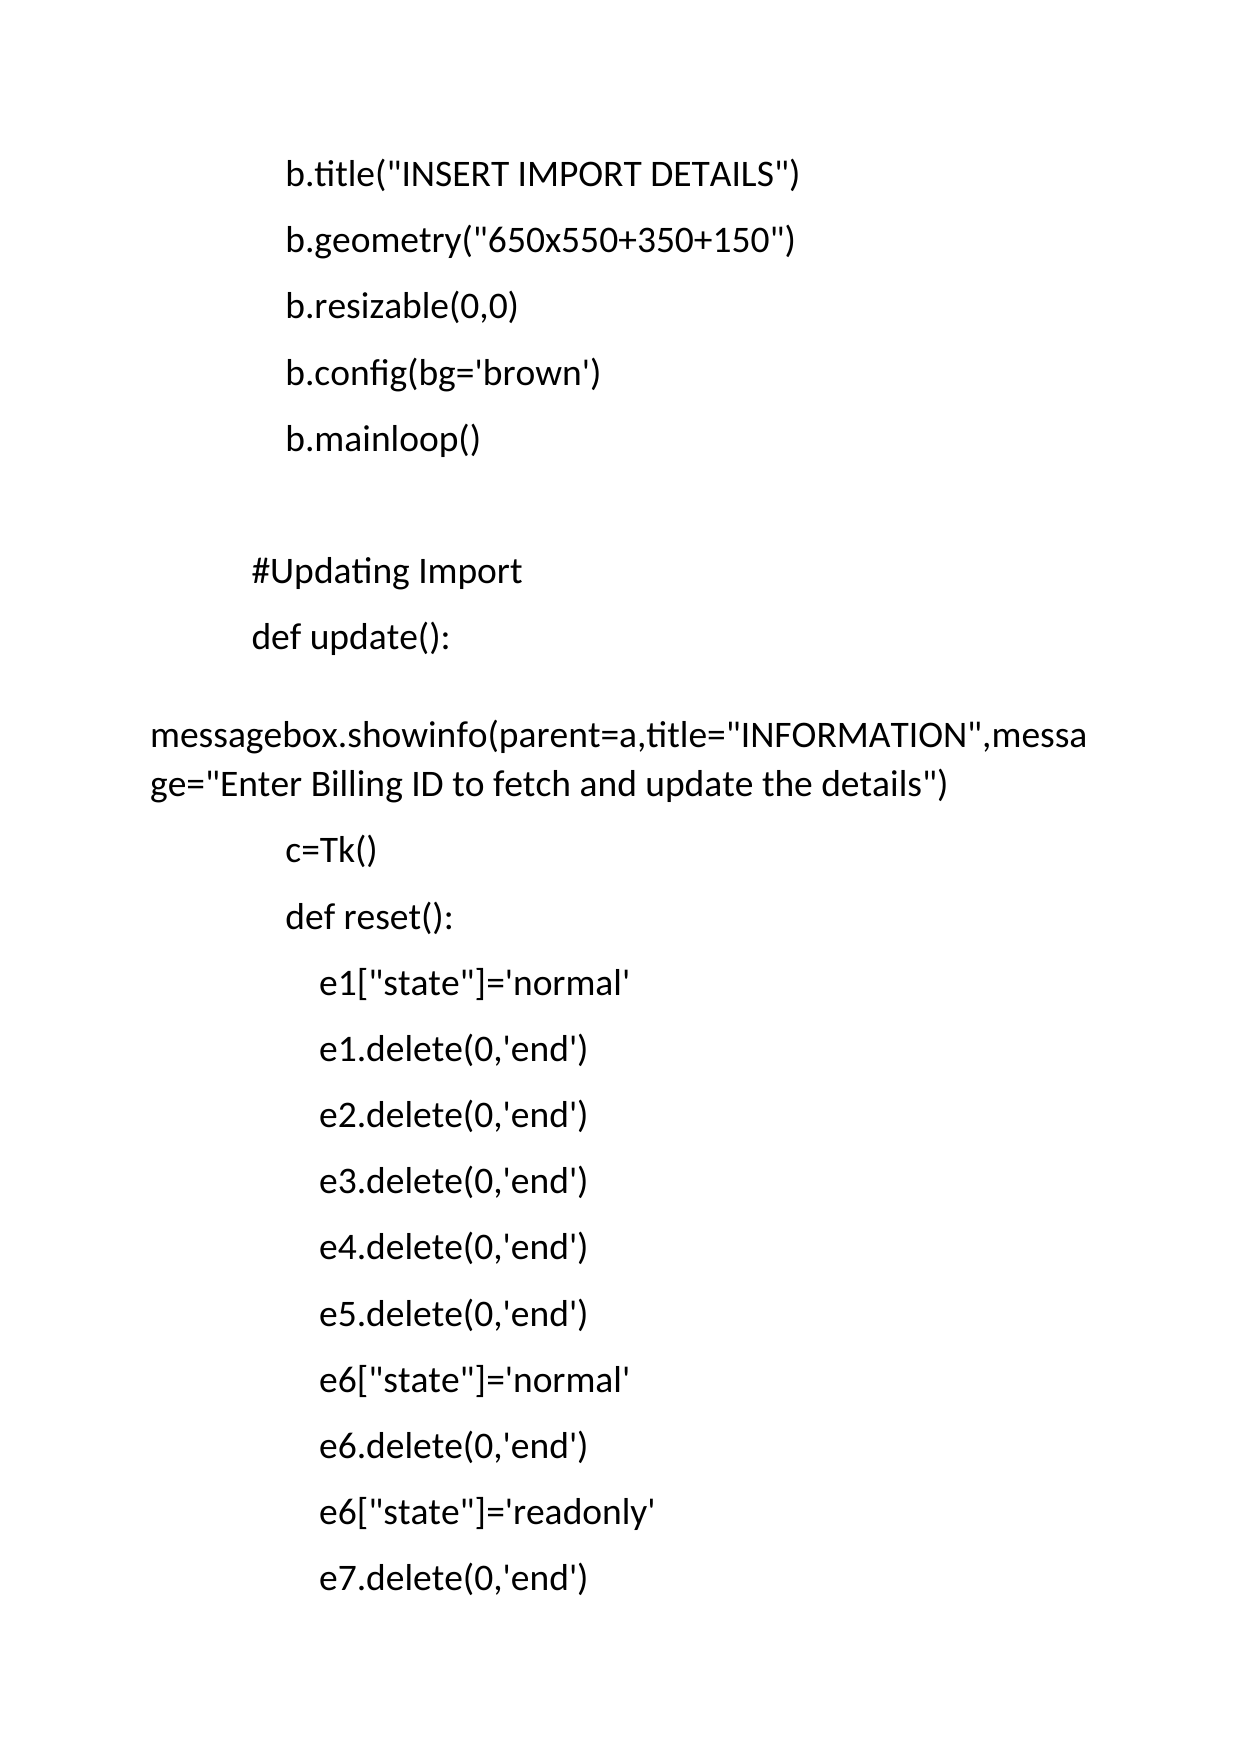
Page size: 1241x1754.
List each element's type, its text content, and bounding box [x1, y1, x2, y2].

text e1.delete(0,'end') [150, 1025, 1090, 1071]
text b.title("INSERT IMPORT DETAILS") [150, 150, 1090, 196]
text e4.delete(0,'end') [150, 1223, 1090, 1269]
text b.config(bg='brown') [150, 348, 1090, 394]
text #Updating Import [150, 547, 1090, 593]
text c=Tk() [150, 826, 1090, 872]
text messagebox.showinfo(parent=a,title="INFORMATION",message="Enter Billing ID to fetch and update the details") [150, 679, 1090, 806]
text b.resizable(0,0) [150, 282, 1090, 328]
text e6.delete(0,'end') [150, 1422, 1090, 1468]
text def reset(): [150, 893, 1090, 938]
text def update(): [150, 613, 1090, 659]
text e3.delete(0,'end') [150, 1157, 1090, 1203]
text e6["state"]='normal' [150, 1356, 1090, 1401]
text e1["state"]='normal' [150, 959, 1090, 1004]
text e5.delete(0,'end') [150, 1289, 1090, 1335]
text b.mainloop() [150, 414, 1090, 460]
text e7.delete(0,'end') [150, 1554, 1090, 1600]
text e2.delete(0,'end') [150, 1091, 1090, 1137]
text b.geometry("650x550+350+150") [150, 216, 1090, 262]
text e6["state"]='readonly' [150, 1488, 1090, 1534]
